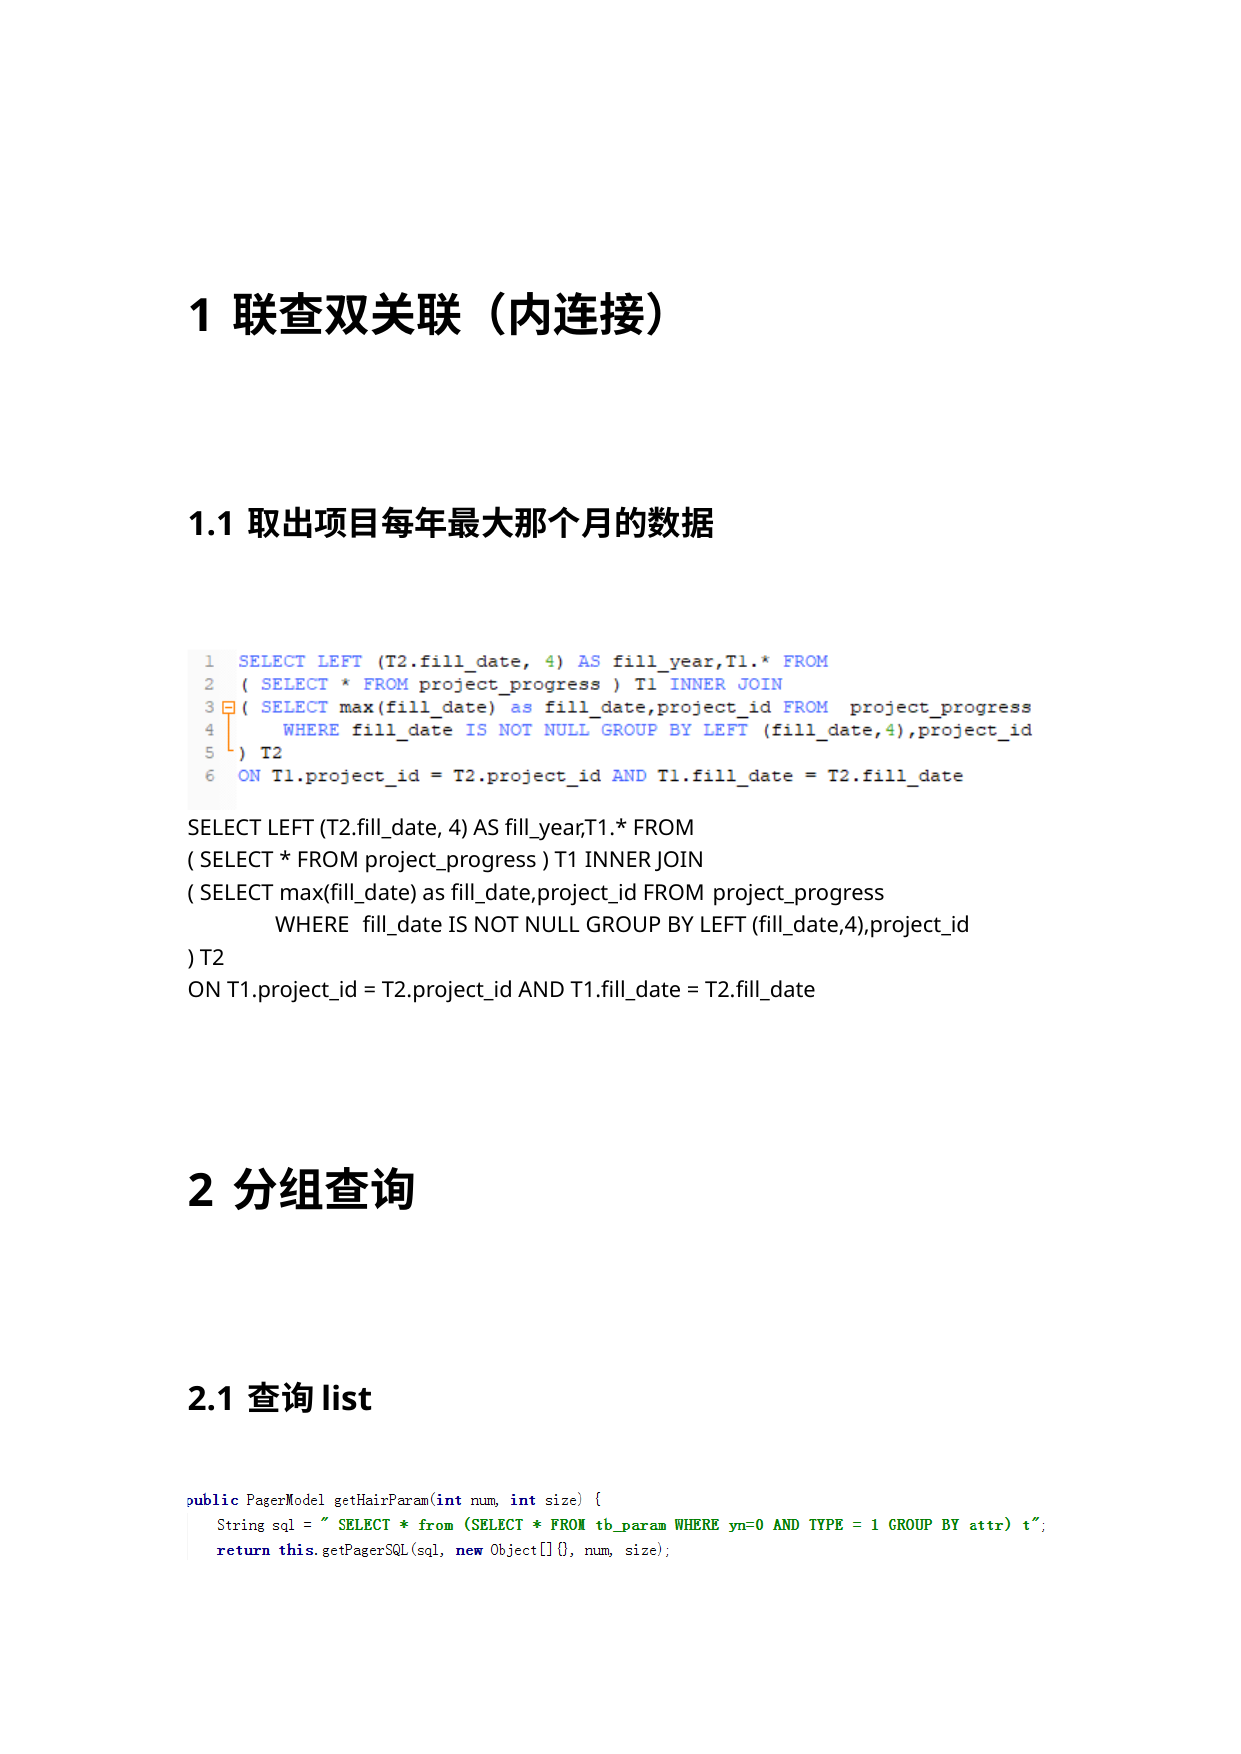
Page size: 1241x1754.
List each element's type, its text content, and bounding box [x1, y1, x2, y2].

text ( SELECT max(fill_date) as fill_date,project_id FROM project_progress [187, 875, 1053, 908]
subtitle 联查双关联（内连接） [187, 262, 1053, 360]
text WHERE fill_date IS NOT NULL GROUP BY LEFT (fill_date,4),project_id [187, 908, 1053, 940]
subtitle 查询list [187, 1364, 1053, 1429]
subtitle 取出项目每年最大那个月的数据 [187, 488, 1053, 553]
text SELECT LEFT (T2.fill_date, 4) AS fill_year,T1.* FROM [187, 810, 1053, 843]
picture [187, 647, 1052, 810]
text ( SELECT * FROM project_progress ) T1 INNER JOIN [187, 843, 1053, 875]
subtitle 分组查询 [187, 1138, 1053, 1236]
text ) T2 [187, 940, 1053, 973]
text ON T1.project_id = T2.project_id AND T1.fill_date = T2.fill_date [187, 973, 1053, 1005]
picture [187, 1491, 1053, 1560]
